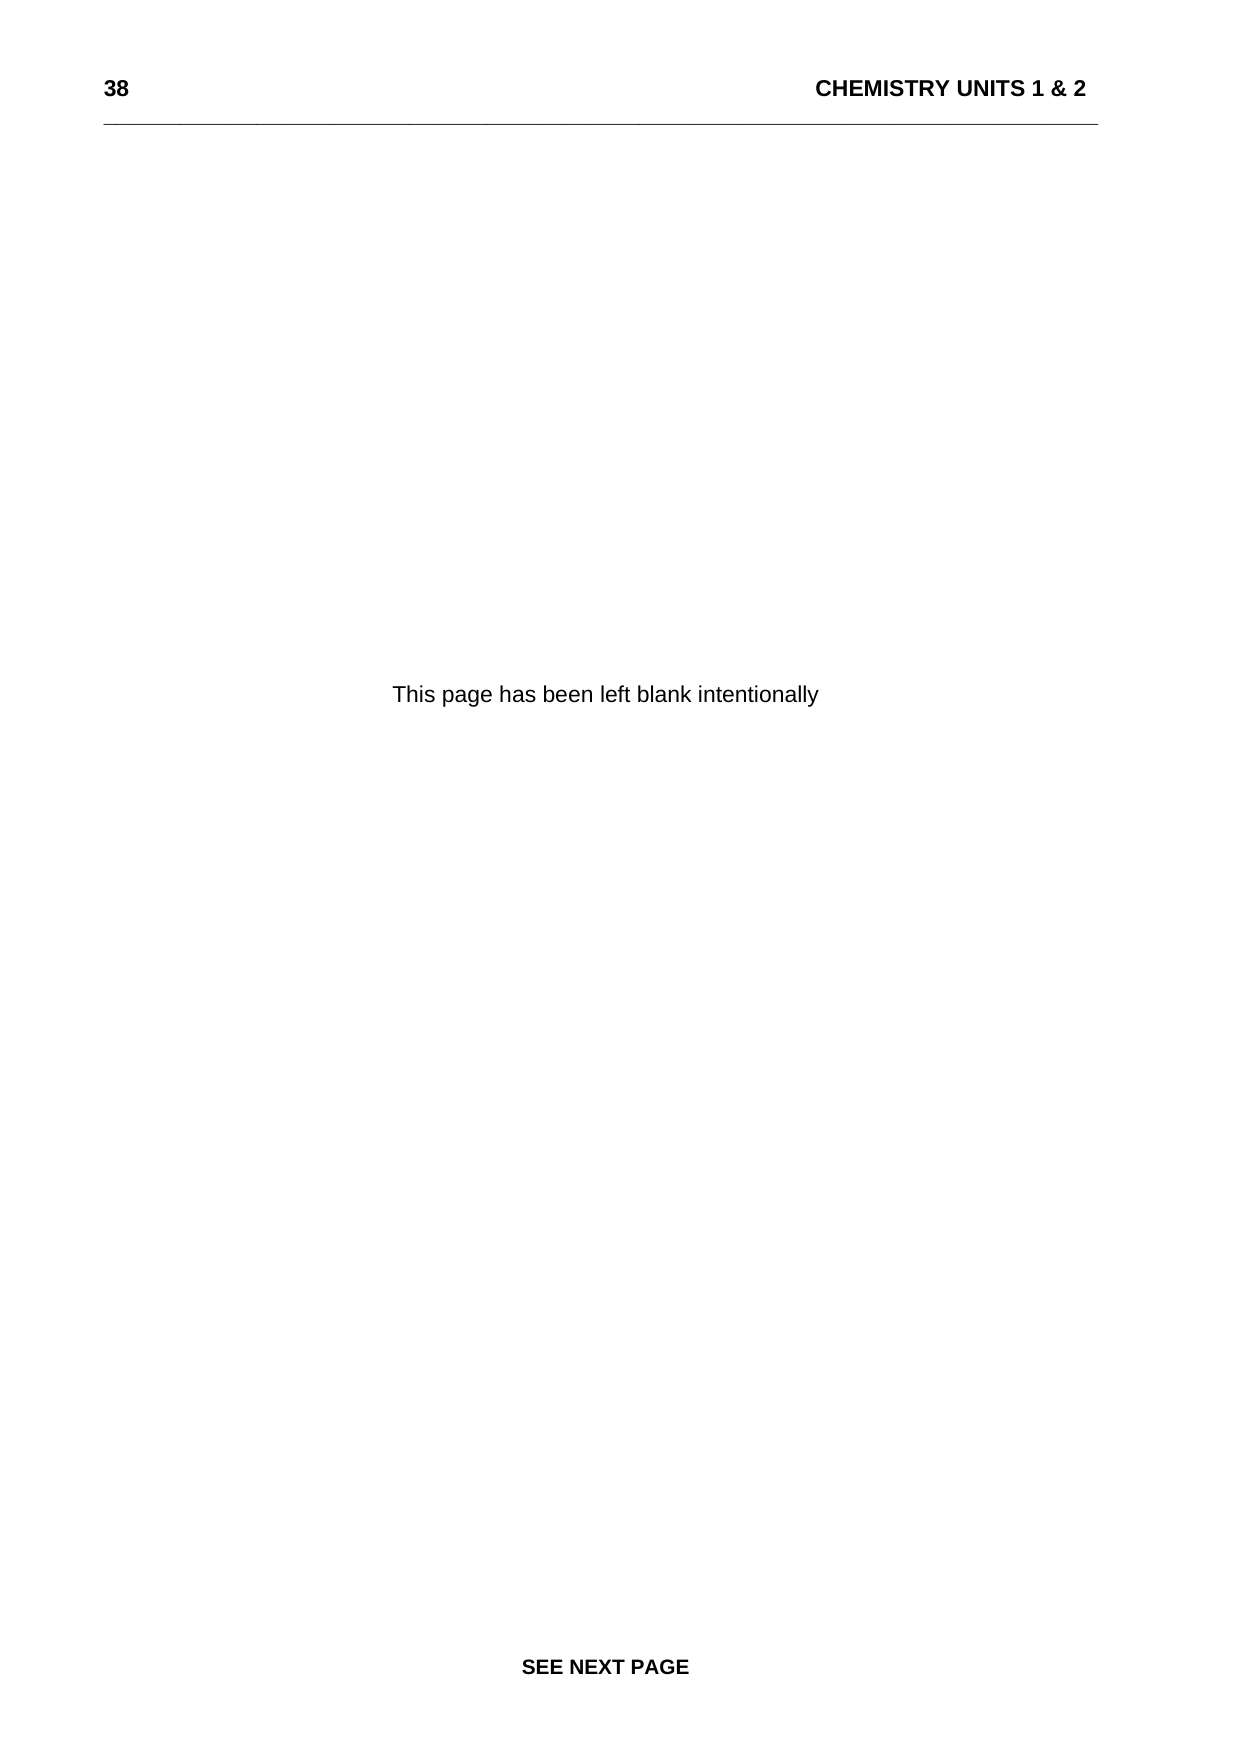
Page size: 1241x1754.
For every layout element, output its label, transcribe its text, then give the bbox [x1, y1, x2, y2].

text This page has been left blank intentionally [103, 681, 1107, 707]
